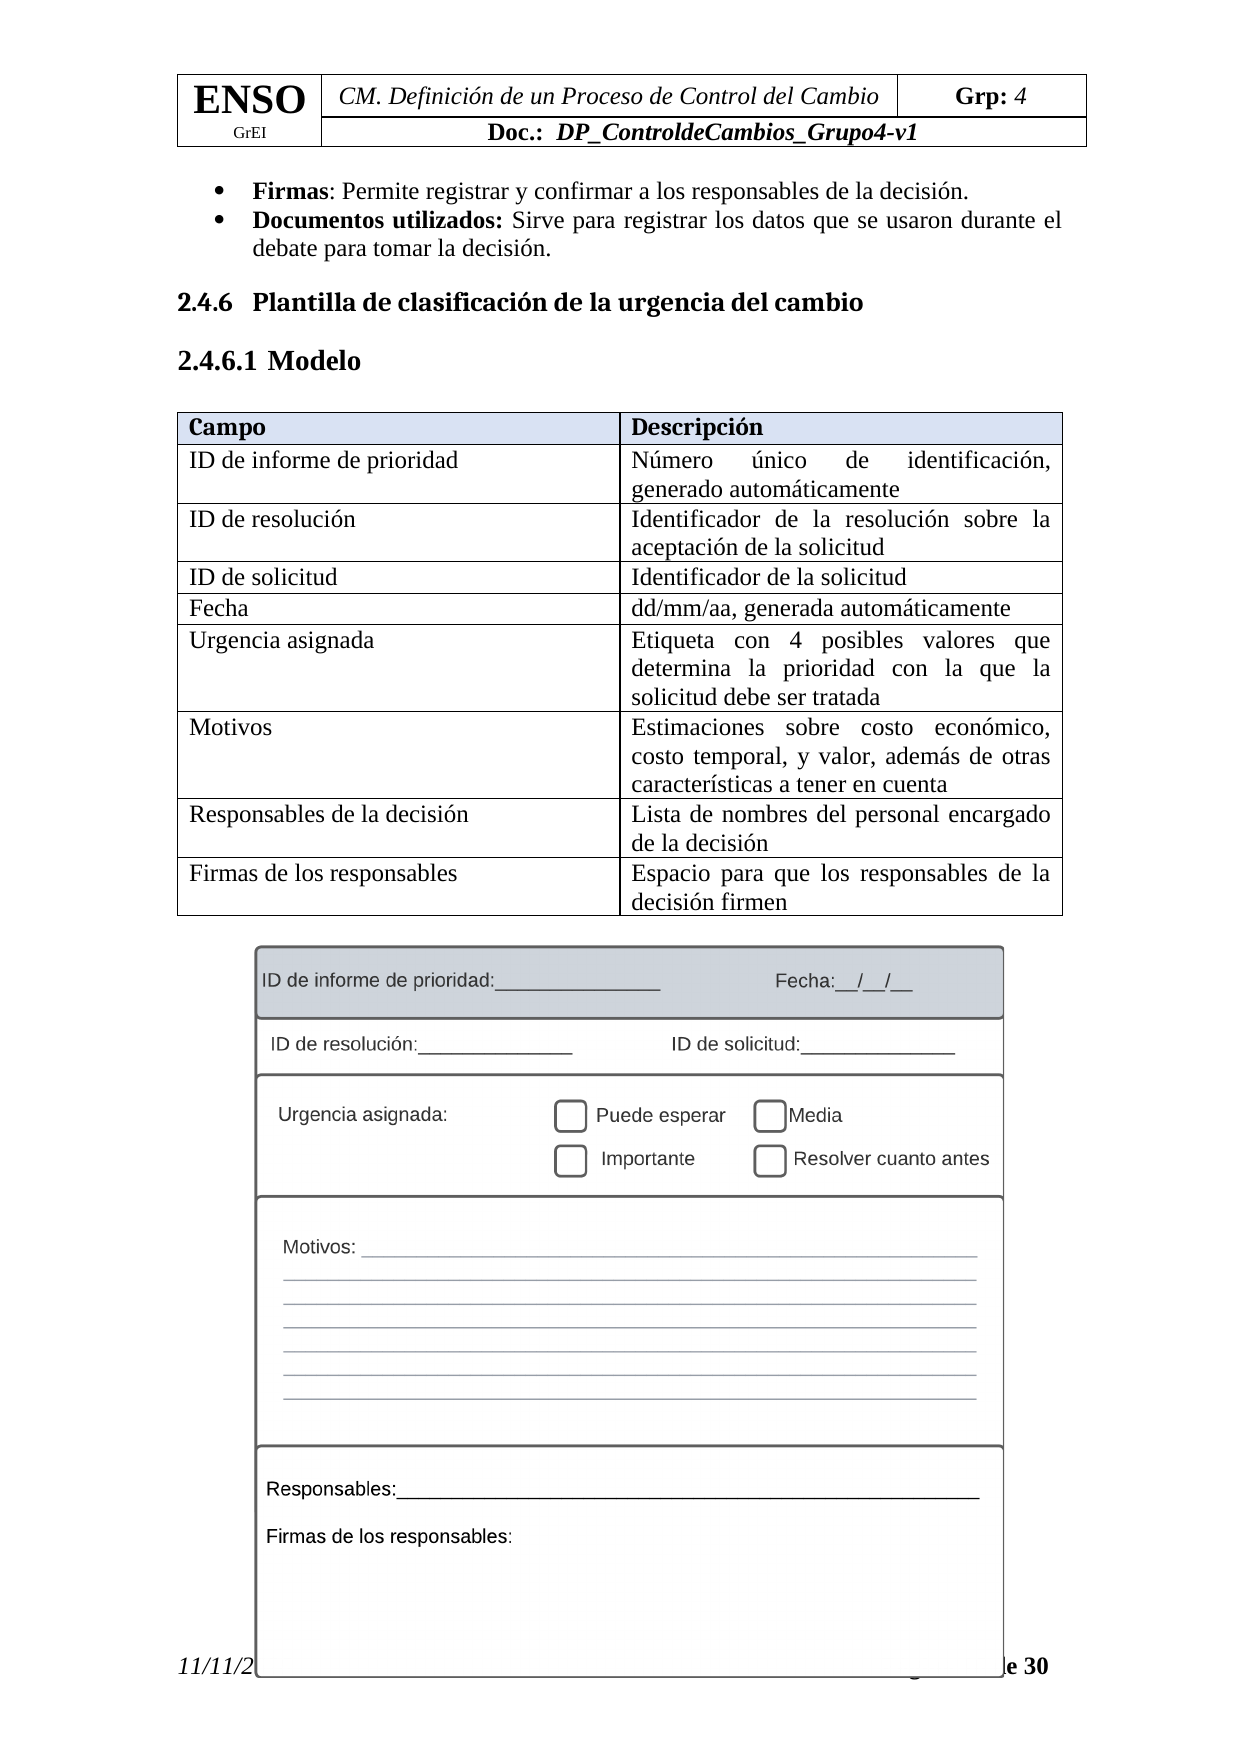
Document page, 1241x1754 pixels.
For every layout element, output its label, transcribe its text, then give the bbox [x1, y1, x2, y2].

table_cell Urgencia asignada [178, 625, 619, 711]
subtitle Modelo [177, 343, 1063, 377]
table_cell Identificador de la resolución sobre la aceptación de la solicitud [621, 504, 1062, 561]
list Documentos utilizados: Sirve para registrar los datos que se usaron durante el debate para tomar la decisión. [215, 205, 1063, 262]
table_cell Lista de nombres del personal encargado de la decisión [621, 799, 1062, 857]
table_cell Motivos [178, 712, 619, 798]
picture [254, 945, 1005, 1678]
table_header Descripción [621, 413, 1062, 444]
table_cell Etiqueta con 4 posibles valores que determina la prioridad con la que la solicitud debe ser tratada [621, 625, 1062, 711]
table_cell dd/mm/aa, generada automáticamente [621, 594, 1062, 624]
table_header Campo [178, 413, 619, 444]
subtitle Plantilla de clasificación de la urgencia del cambio [177, 287, 1063, 318]
table_cell Identificador de la solicitud [621, 562, 1062, 592]
table_cell Espacio para que los responsables de la decisión firmen [621, 858, 1062, 915]
table_cell Estimaciones sobre costo económico, costo temporal, y valor, además de otras características a tener en cuenta [621, 712, 1062, 798]
table_cell Número único de identificación, generado automáticamente [621, 445, 1062, 503]
table_cell Firmas de los responsables [178, 858, 619, 915]
table_cell ID de resolución [178, 504, 619, 561]
list Firmas: Permite registrar y confirmar a los responsables de la decisión. [215, 176, 1063, 205]
table_cell Responsables de la decisión [178, 799, 619, 857]
table_cell ID de informe de prioridad [178, 445, 619, 503]
table_cell Fecha [178, 594, 619, 624]
table_cell ID de solicitud [178, 562, 619, 592]
